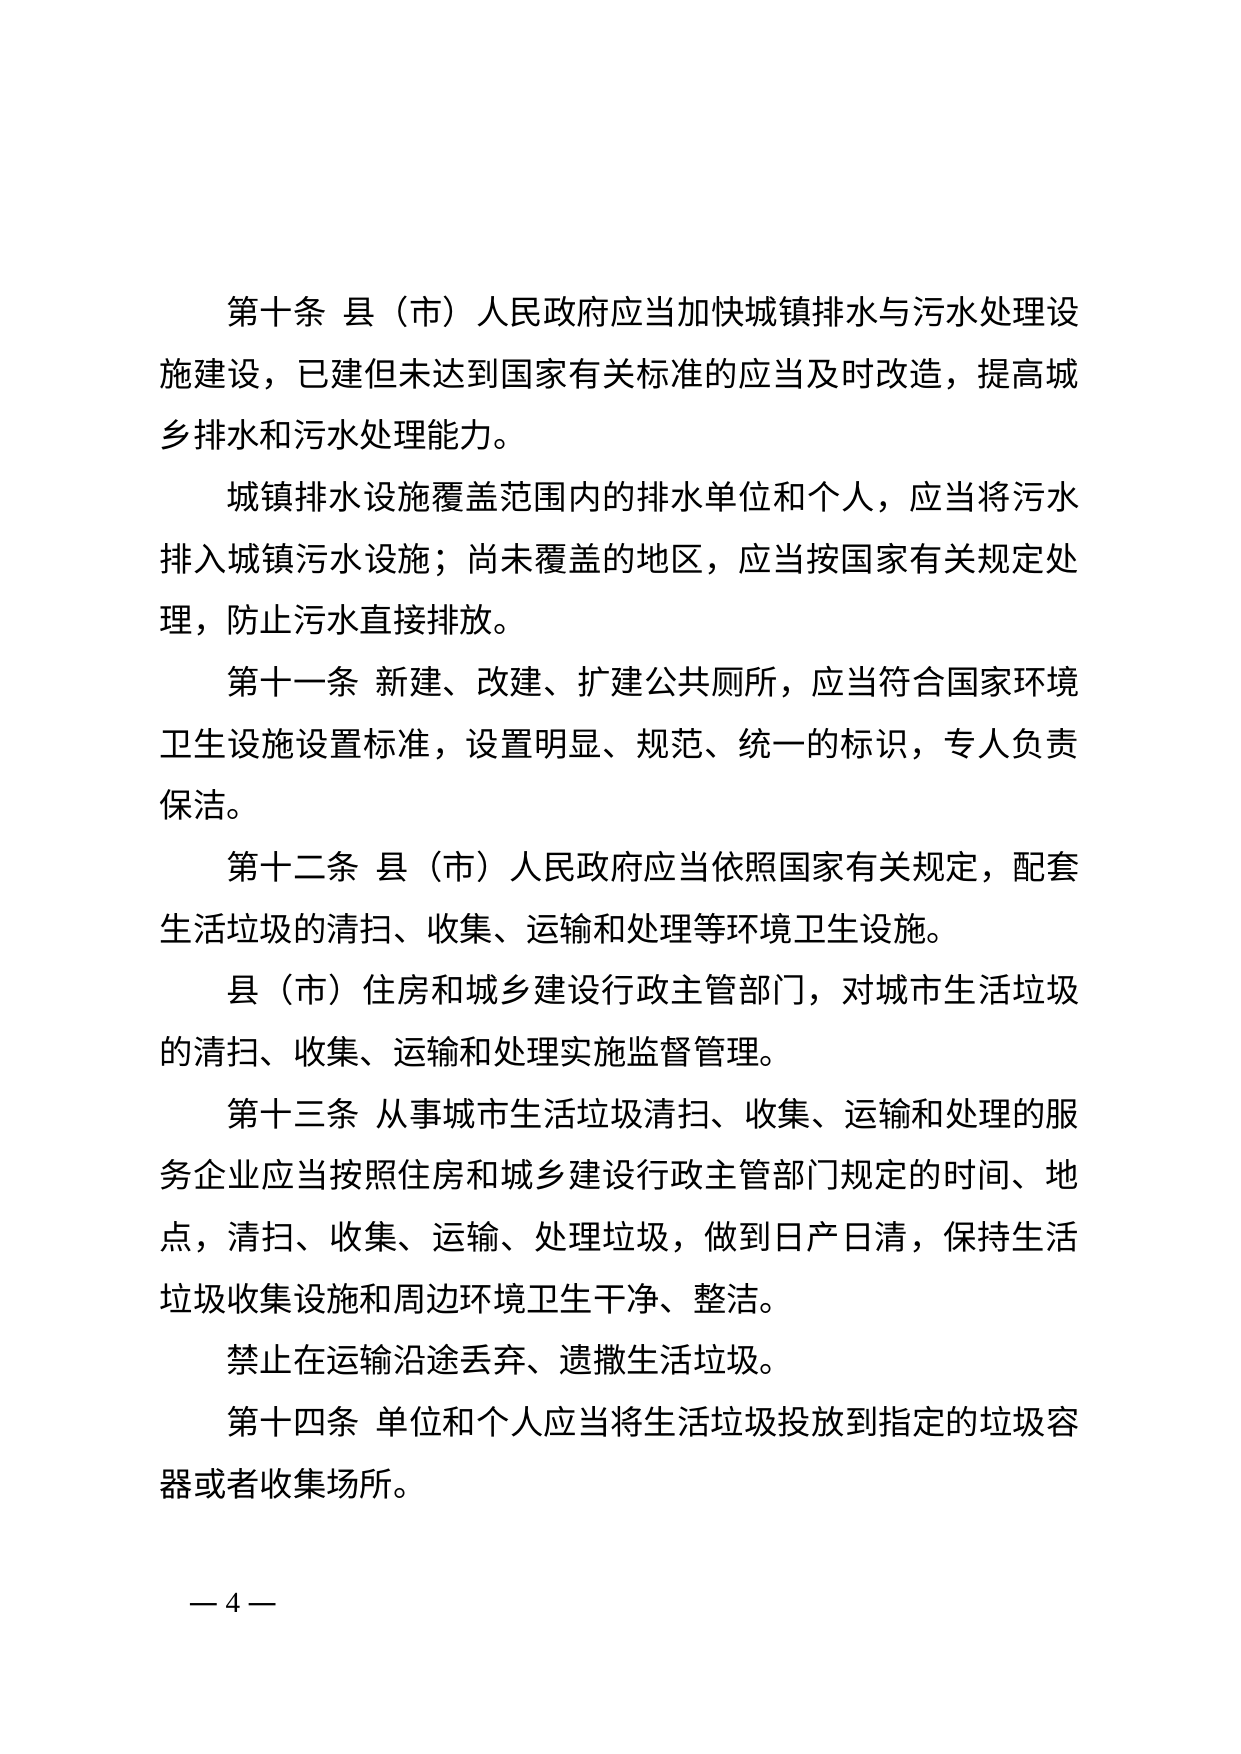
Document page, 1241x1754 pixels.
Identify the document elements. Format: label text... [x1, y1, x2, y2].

text 城镇排水设施覆盖范围内的排水单位和个人，应当将污水排入城镇污水设施；尚未覆盖的地区，应当按国家有关规定处理，防止污水直接排放。 [159, 460, 1081, 645]
text 第十二条 县（市）人民政府应当依照国家有关规定，配套生活垃圾的清扫、收集、运输和处理等环境卫生设施。 [159, 830, 1081, 954]
text 第十一条 新建、改建、扩建公共厕所，应当符合国家环境卫生设施设置标准，设置明显、规范、统一的标识，专人负责保洁。 [159, 645, 1081, 830]
text 第十条 县（市）人民政府应当加快城镇排水与污水处理设施建设，已建但未达到国家有关标准的应当及时改造，提高城乡排水和污水处理能力。 [159, 275, 1081, 460]
text 第十三条 从事城市生活垃圾清扫、收集、运输和处理的服务企业应当按照住房和城乡建设行政主管部门规定的时间、地点，清扫、收集、运输、处理垃圾，做到日产日清，保持生活垃圾收集设施和周边环境卫生干净、整洁。 [159, 1077, 1081, 1324]
text 第十四条 单位和个人应当将生活垃圾投放到指定的垃圾容器或者收集场所。 [159, 1385, 1081, 1509]
text 县（市）住房和城乡建设行政主管部门，对城市生活垃圾的清扫、收集、运输和处理实施监督管理。 [159, 954, 1081, 1077]
text 禁止在运输沿途丢弃、遗撒生活垃圾。 [159, 1324, 1081, 1385]
